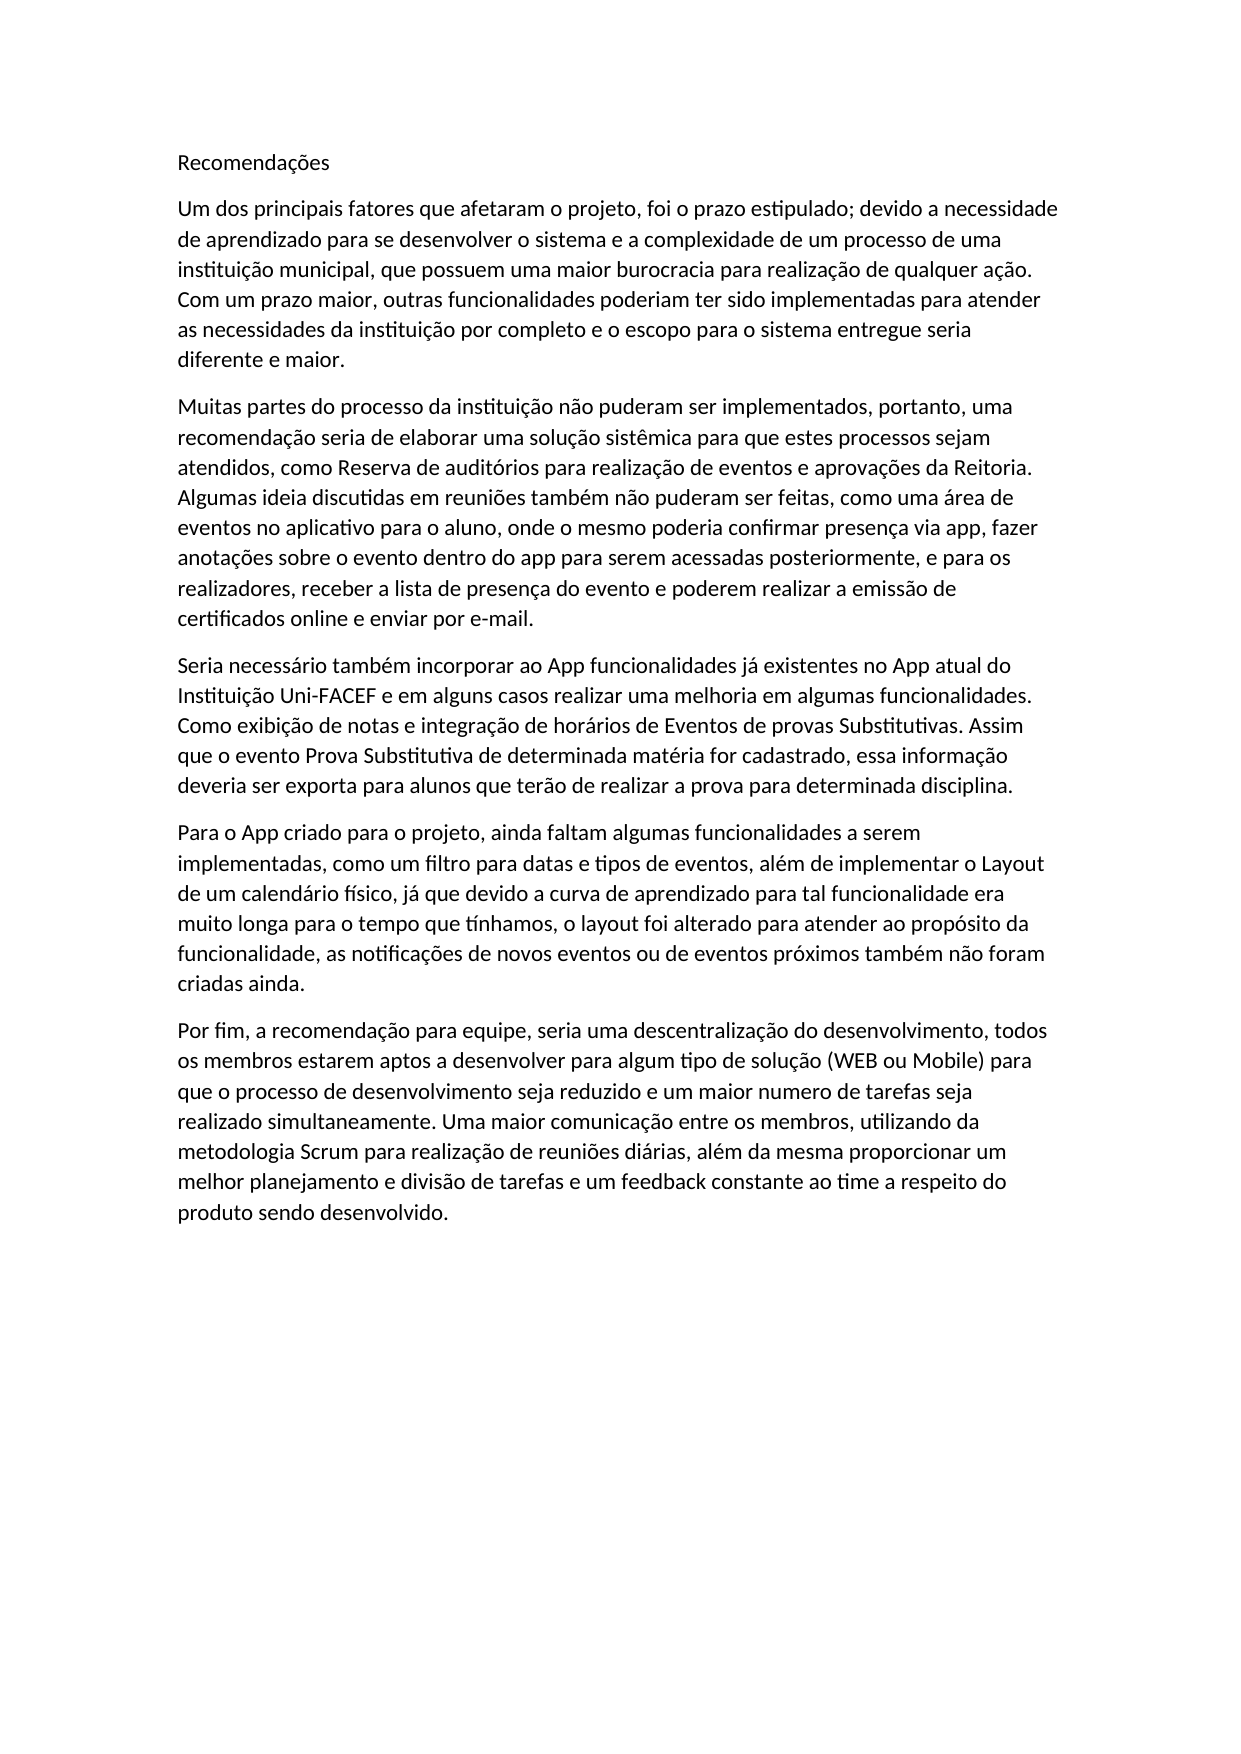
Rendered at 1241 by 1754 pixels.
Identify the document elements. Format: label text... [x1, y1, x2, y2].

text Seria necessário também incorporar ao App funcionalidades já existentes no App atual do Instituição Uni-FACEF e em alguns casos realizar uma melhoria em algumas funcionalidades. Como exibição de notas e integração de horários de Eventos de provas Substitutivas. Assim que o evento Prova Substitutiva de determinada matéria for cadastrado, essa informação deveria ser exporta para alunos que terão de realizar a prova para determinada disciplina. [177, 651, 1063, 799]
text Para o App criado para o projeto, ainda faltam algumas funcionalidades a serem implementadas, como um filtro para datas e tipos de eventos, além de implementar o Layout de um calendário físico, já que devido a curva de aprendizado para tal funcionalidade era muito longa para o tempo que tínhamos, o layout foi alterado para atender ao propósito da funcionalidade, as notificações de novos eventos ou de eventos próximos também não foram criadas ainda. [177, 818, 1063, 997]
text Recomendações [177, 148, 1063, 176]
text Por fim, a recomendação para equipe, seria uma descentralização do desenvolvimento, todos os membros estarem aptos a desenvolver para algum tipo de solução (WEB ou Mobile) para que o processo de desenvolvimento seja reduzido e um maior numero de tarefas seja realizado simultaneamente. Uma maior comunicação entre os membros, utilizando da metodologia Scrum para realização de reuniões diárias, além da mesma proporcionar um melhor planejamento e divisão de tarefas e um feedback constante ao time a respeito do produto sendo desenvolvido. [177, 1016, 1063, 1226]
text Muitas partes do processo da instituição não puderam ser implementados, portanto, uma recomendação seria de elaborar uma solução sistêmica para que estes processos sejam atendidos, como Reserva de auditórios para realização de eventos e aprovações da Reitoria. Algumas ideia discutidas em reuniões também não puderam ser feitas, como uma área de eventos no aplicativo para o aluno, onde o mesmo poderia confirmar presença via app, fazer anotações sobre o evento dentro do app para serem acessadas posteriormente, e para os realizadores, receber a lista de presença do evento e poderem realizar a emissão de certificados online e enviar por e-mail. [177, 392, 1063, 632]
text Um dos principais fatores que afetaram o projeto, foi o prazo estipulado; devido a necessidade de aprendizado para se desenvolver o sistema e a complexidade de um processo de uma instituição municipal, que possuem uma maior burocracia para realização de qualquer ação. Com um prazo maior, outras funcionalidades poderiam ter sido implementadas para atender as necessidades da instituição por completo e o escopo para o sistema entregue seria diferente e maior. [177, 194, 1063, 373]
